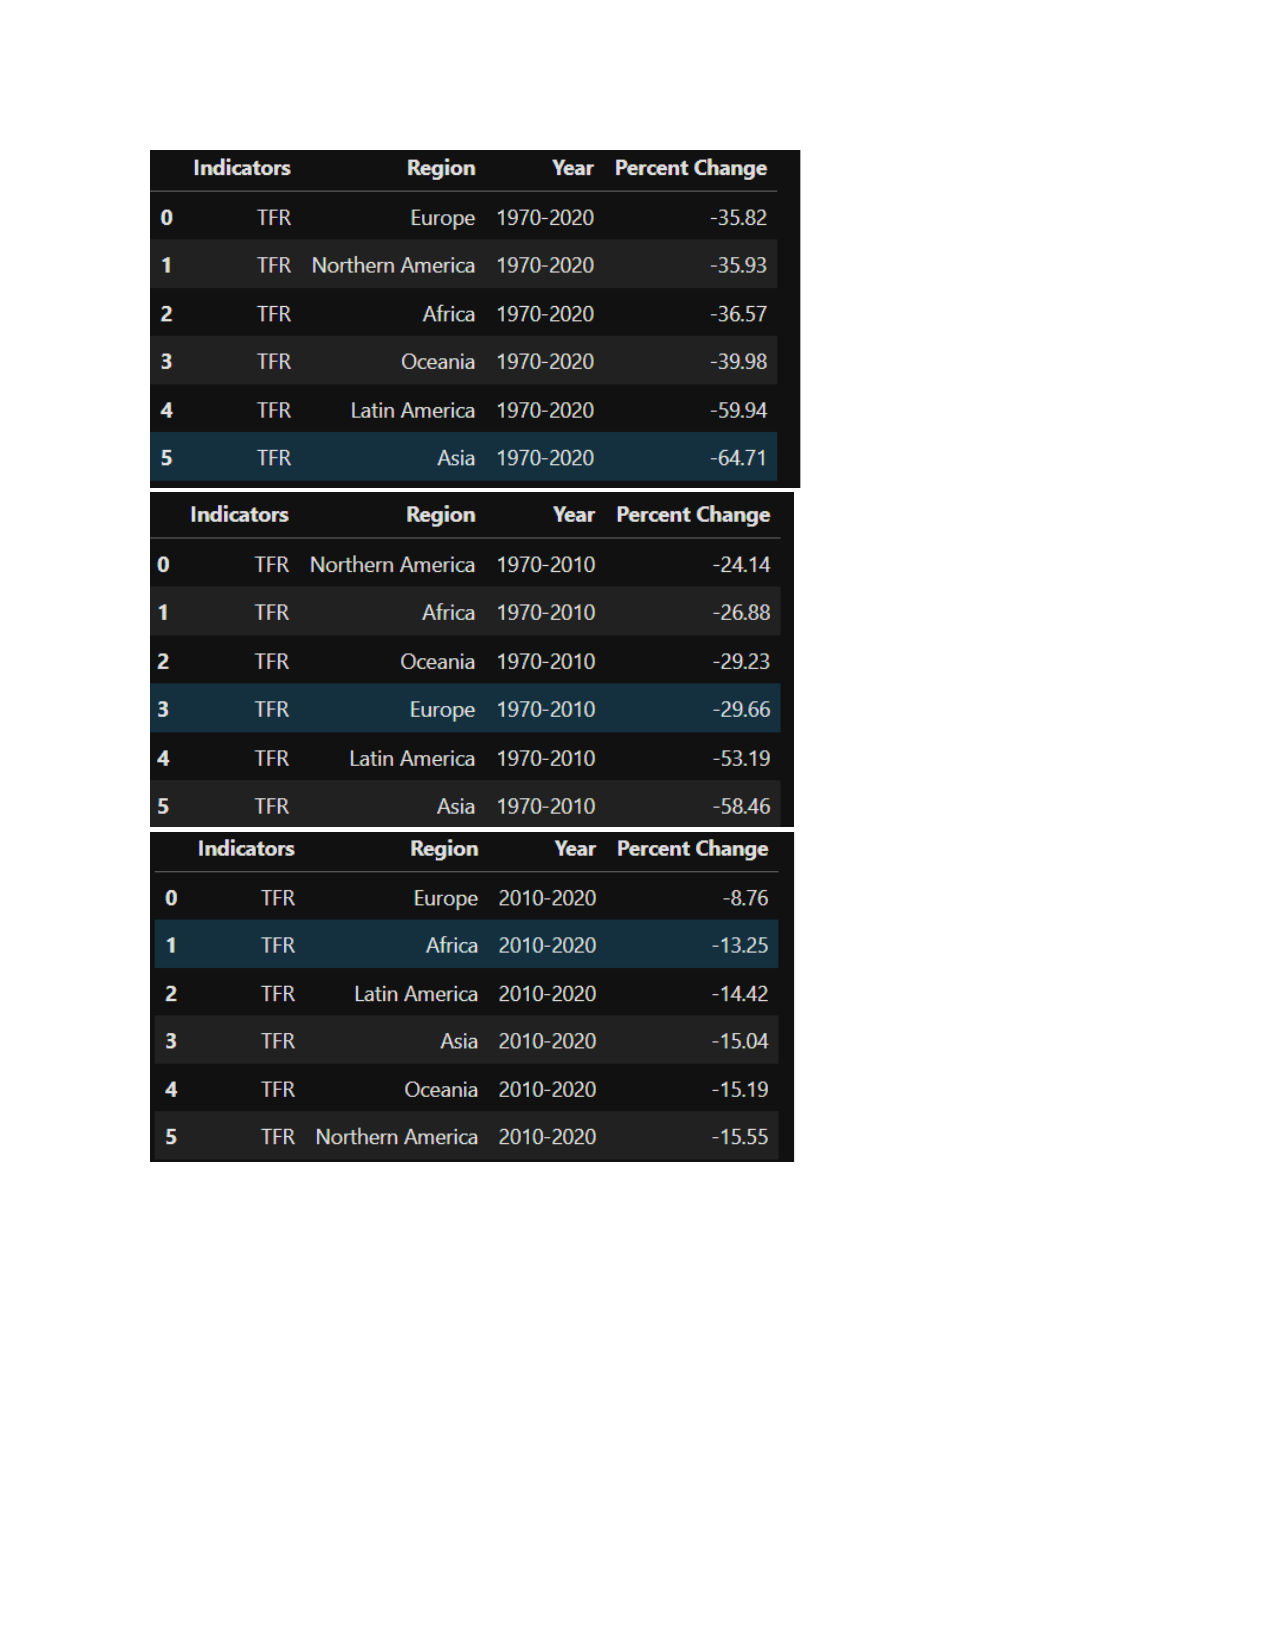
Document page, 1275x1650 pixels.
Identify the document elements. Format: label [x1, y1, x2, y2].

picture [150, 832, 795, 1162]
picture [150, 150, 801, 488]
picture [150, 492, 794, 827]
